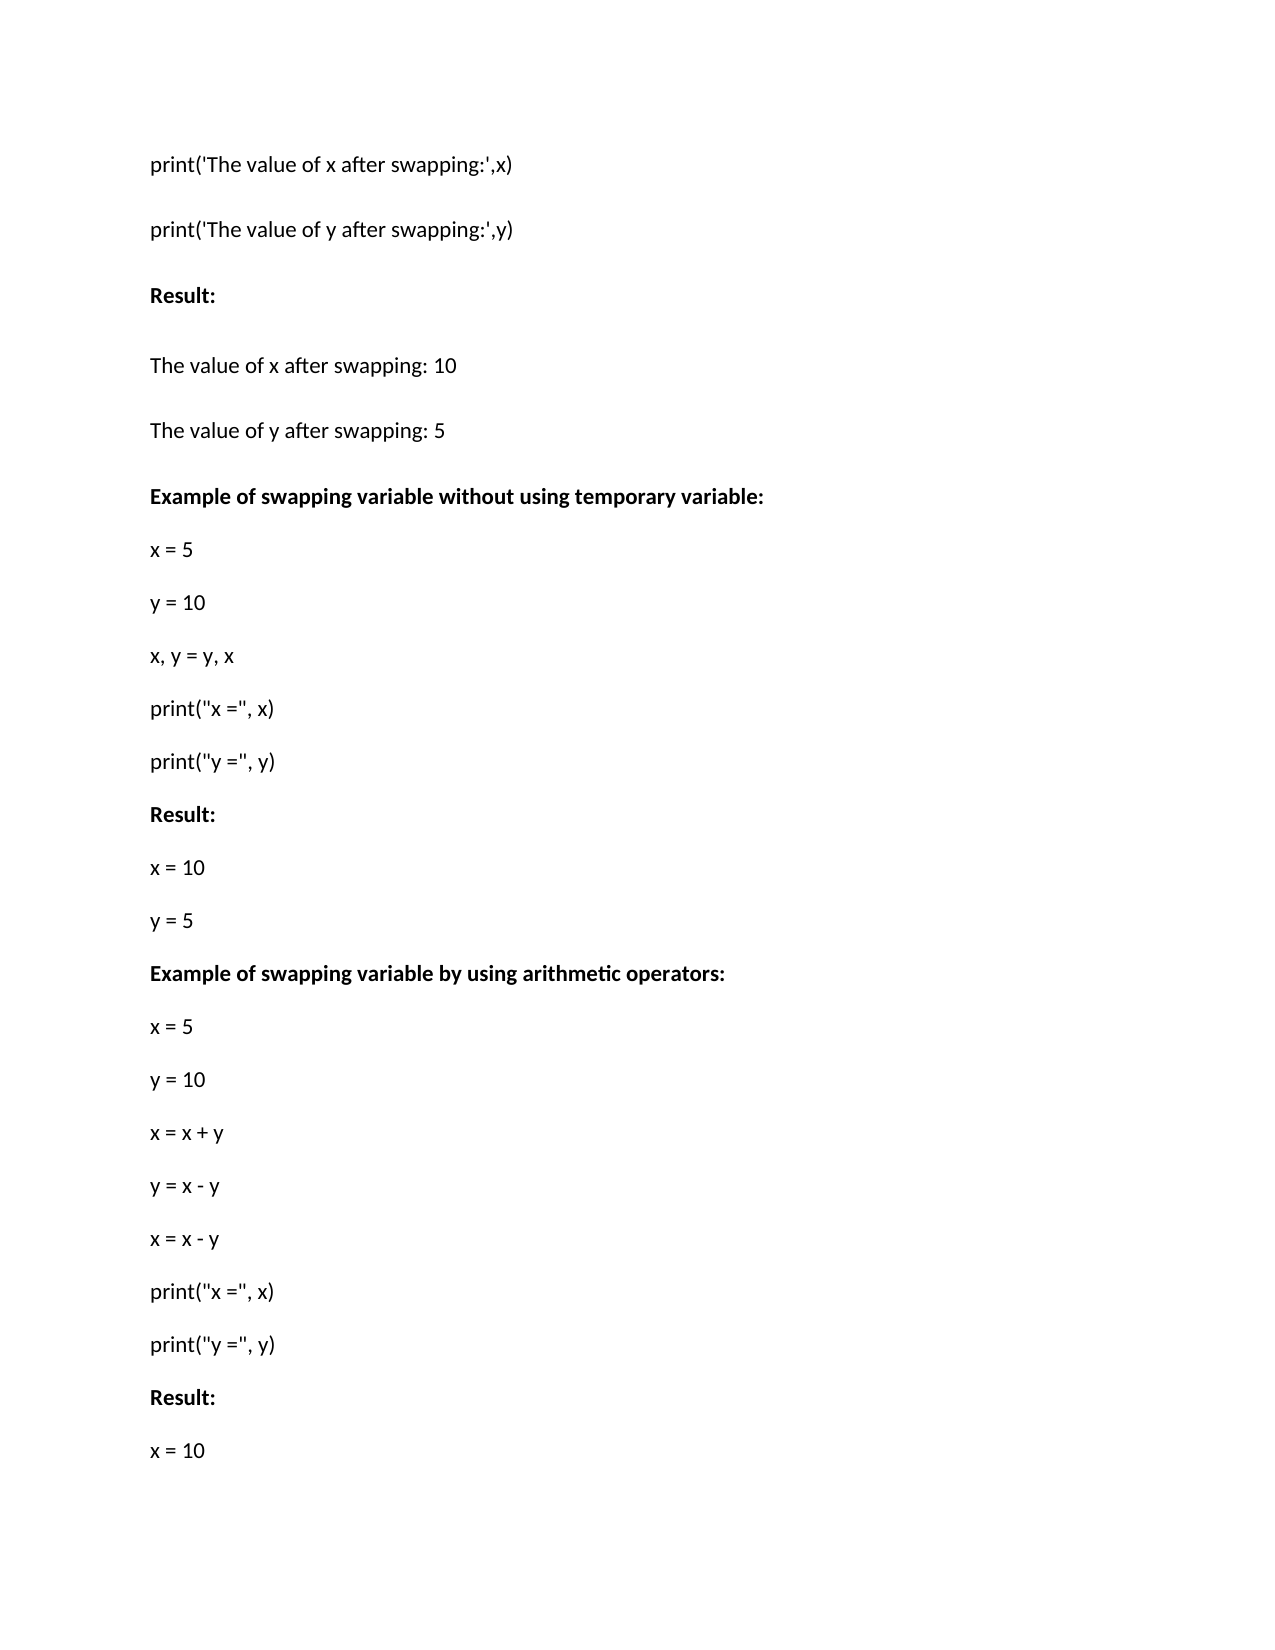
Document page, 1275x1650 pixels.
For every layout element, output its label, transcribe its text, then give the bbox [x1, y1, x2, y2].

text print('The value of x after swapping:',x) [150, 150, 1125, 178]
text y = 5 [150, 906, 1125, 934]
text Result: [150, 281, 1125, 309]
text x, y = y, x [150, 641, 1125, 669]
text Result: [150, 800, 1125, 828]
text x = 5 [150, 1012, 1125, 1040]
text x = 10 [150, 853, 1125, 881]
text The value of y after swapping: 5 [150, 416, 1125, 444]
text x = x + y [150, 1118, 1125, 1146]
text Result: [150, 1383, 1125, 1411]
text Example of swapping variable by using arithmetic operators: [150, 959, 1125, 987]
text y = x - y [150, 1171, 1125, 1199]
text print("x =", x) [150, 694, 1125, 722]
text y = 10 [150, 588, 1125, 616]
text y = 10 [150, 1065, 1125, 1093]
text The value of x after swapping: 10 [150, 351, 1125, 379]
text print("y =", y) [150, 1330, 1125, 1358]
text print("y =", y) [150, 747, 1125, 775]
text print('The value of y after swapping:',y) [150, 216, 1125, 243]
text x = 10 [150, 1436, 1125, 1464]
text x = x - y [150, 1224, 1125, 1252]
text x = 5 [150, 535, 1125, 563]
text print("x =", x) [150, 1277, 1125, 1305]
text Example of swapping variable without using temporary variable: [150, 482, 1125, 510]
